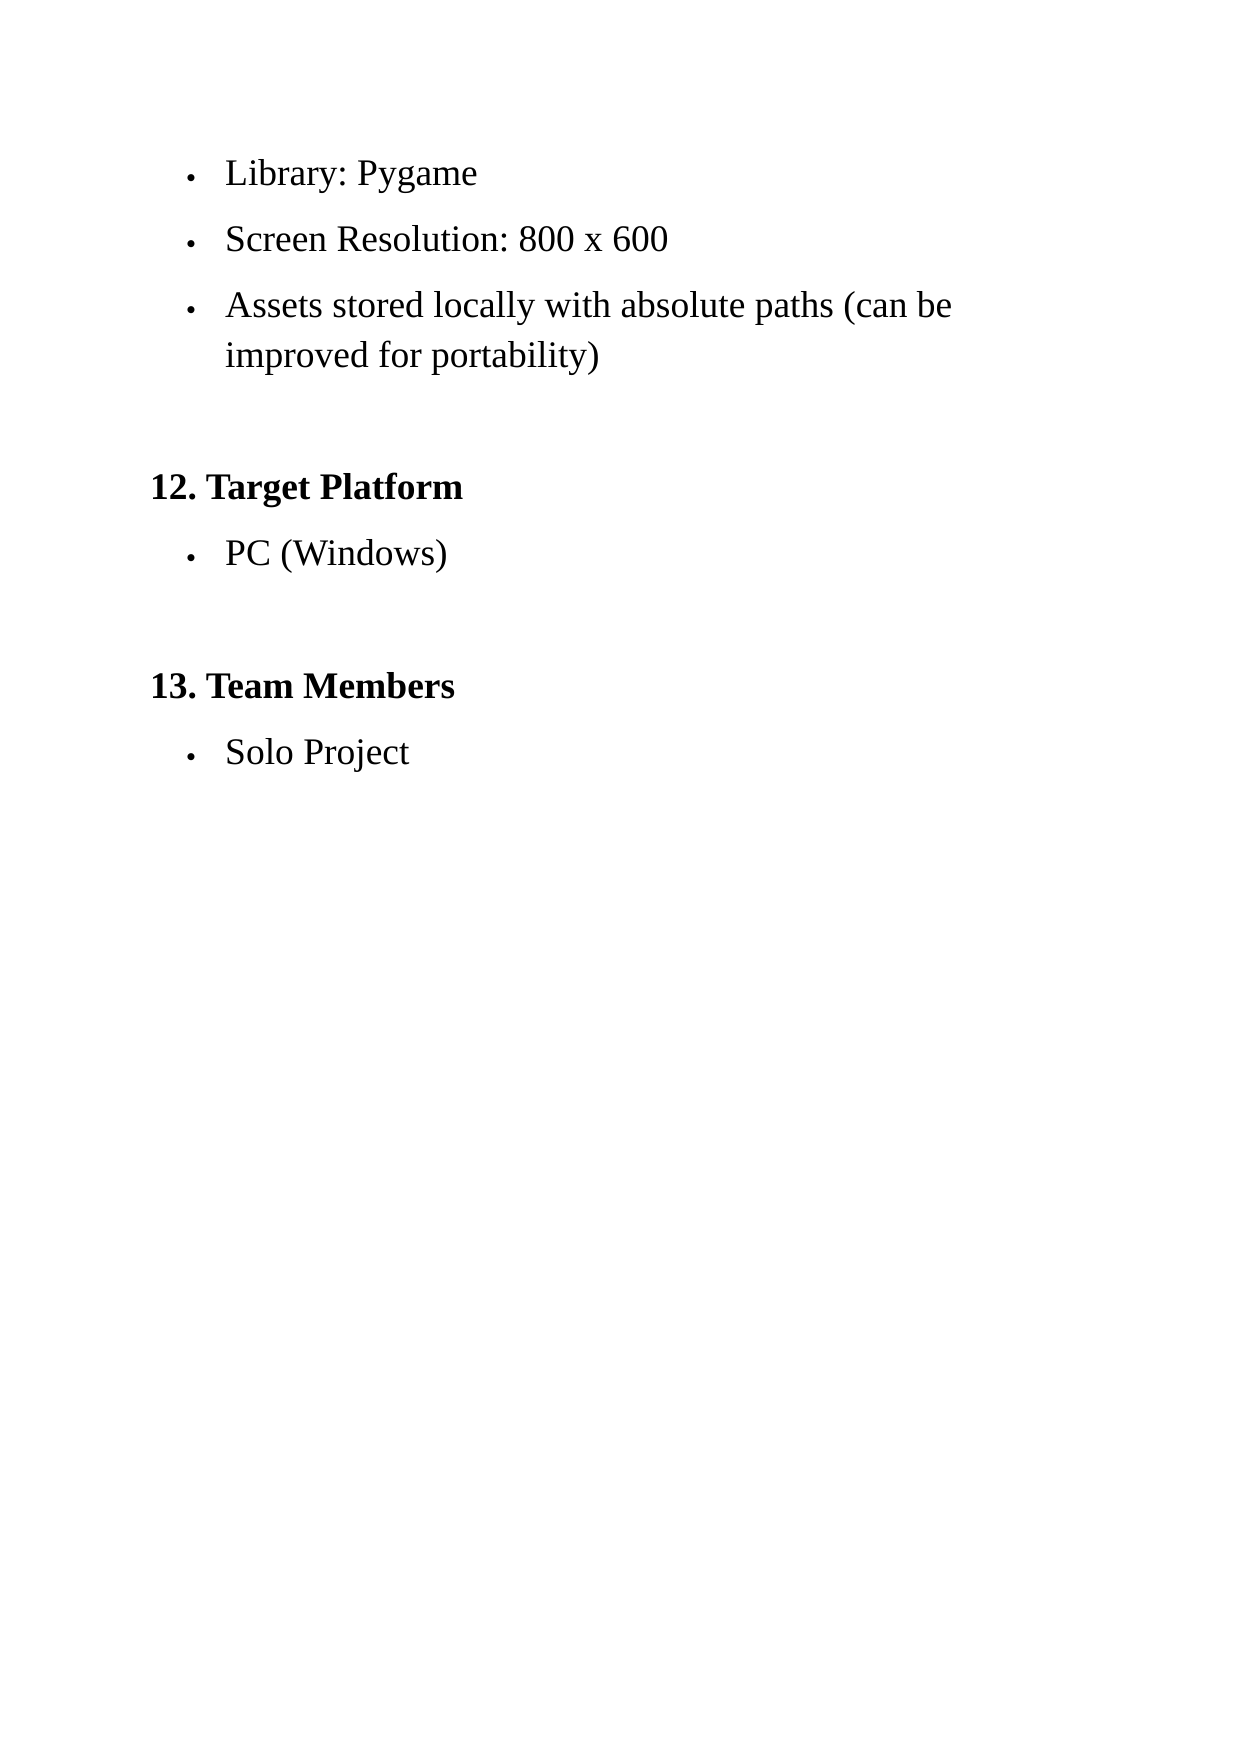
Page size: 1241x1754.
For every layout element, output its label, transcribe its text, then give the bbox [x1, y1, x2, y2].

list Solo Project [187, 729, 1090, 773]
list Assets stored locally with absolute paths (can be improved for portability) [187, 282, 1090, 375]
list Screen Resolution: 800 x 600 [187, 216, 1090, 259]
text 13. Team Members [150, 663, 1090, 706]
list PC (Windows) [187, 531, 1090, 574]
list Library: Pygame [187, 150, 1090, 193]
text 12. Target Platform [150, 464, 1090, 508]
